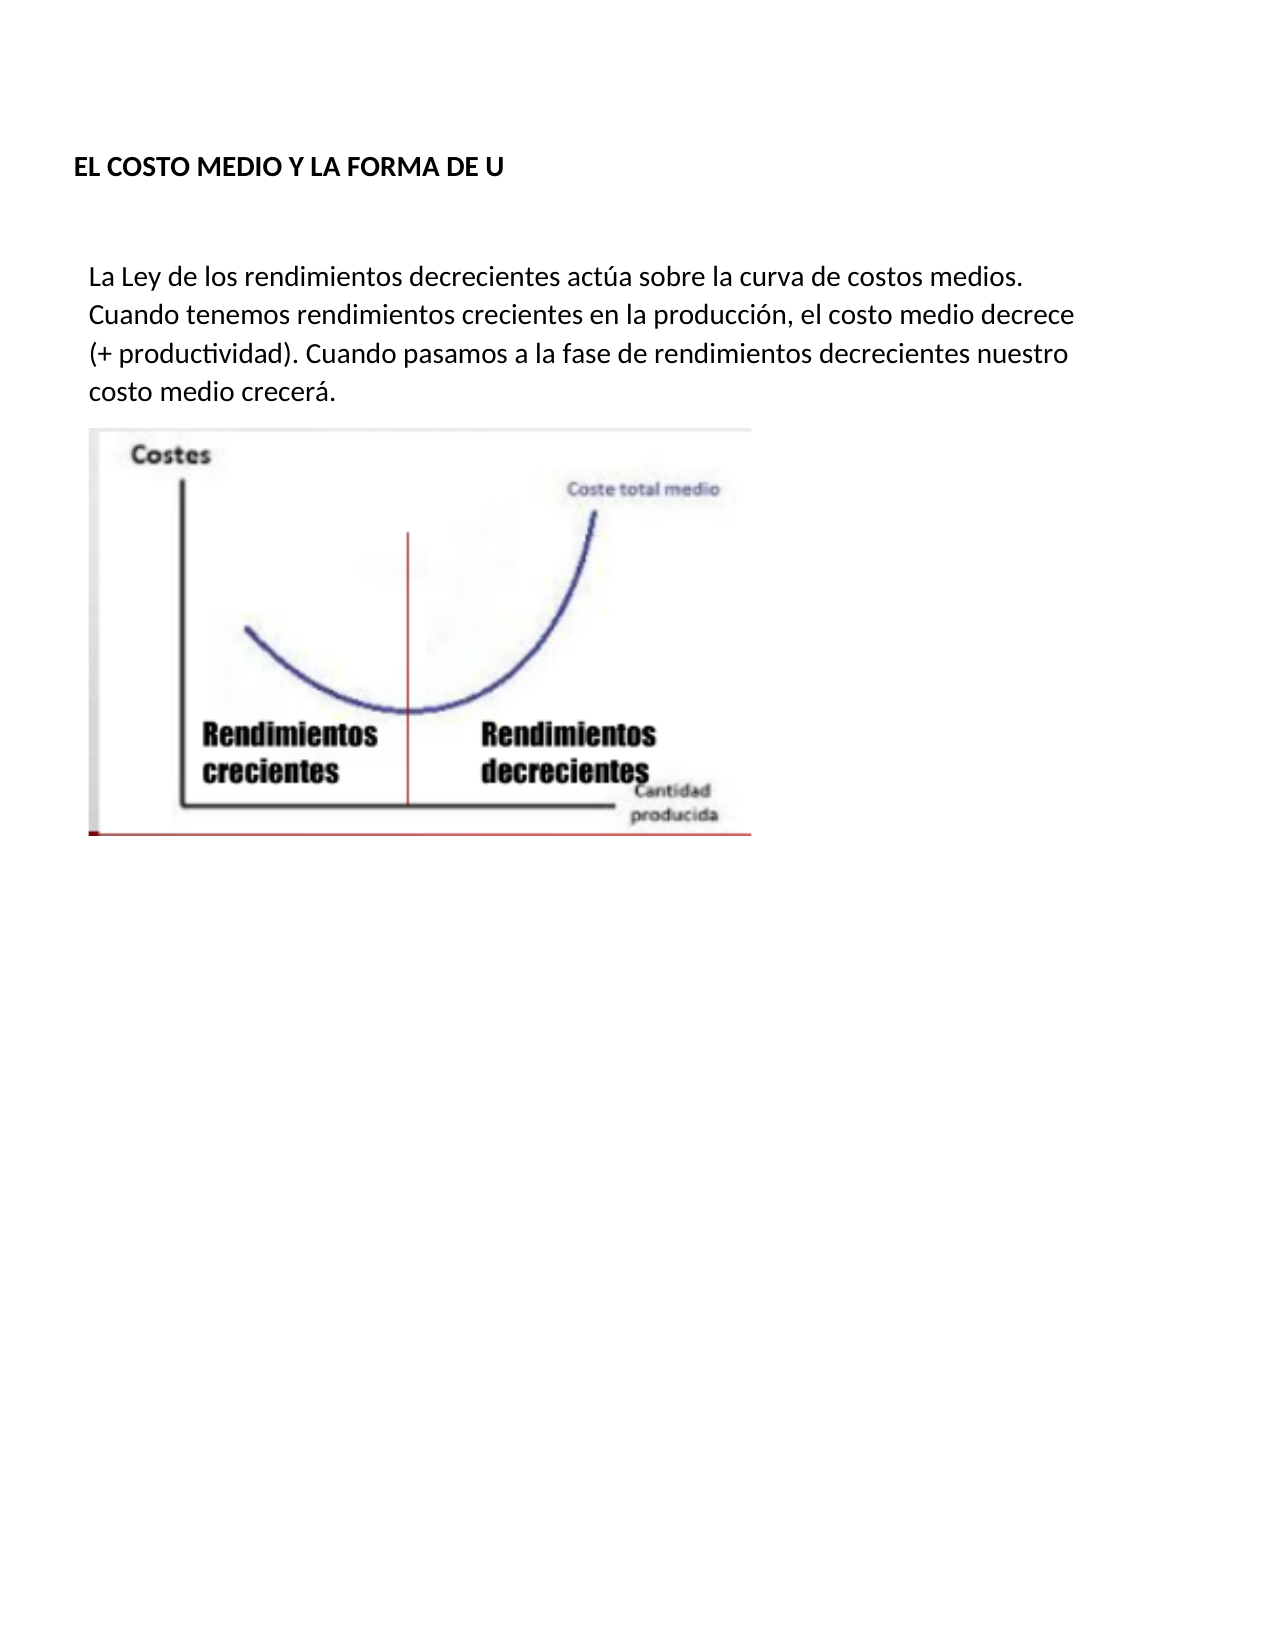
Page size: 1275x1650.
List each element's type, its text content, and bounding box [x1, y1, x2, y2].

text EL COSTO MEDIO Y LA FORMA DE U [74, 148, 1098, 183]
text La Ley de los rendimientos decrecientes actúa sobre la curva de costos medios. Cuando tenemos rendimientos crecientes en la producción, el costo medio decrece (+ productividad). Cuando pasamos a la fase de rendimientos decrecientes nuestro costo medio crecerá. [88, 258, 1098, 409]
picture [88, 428, 752, 836]
